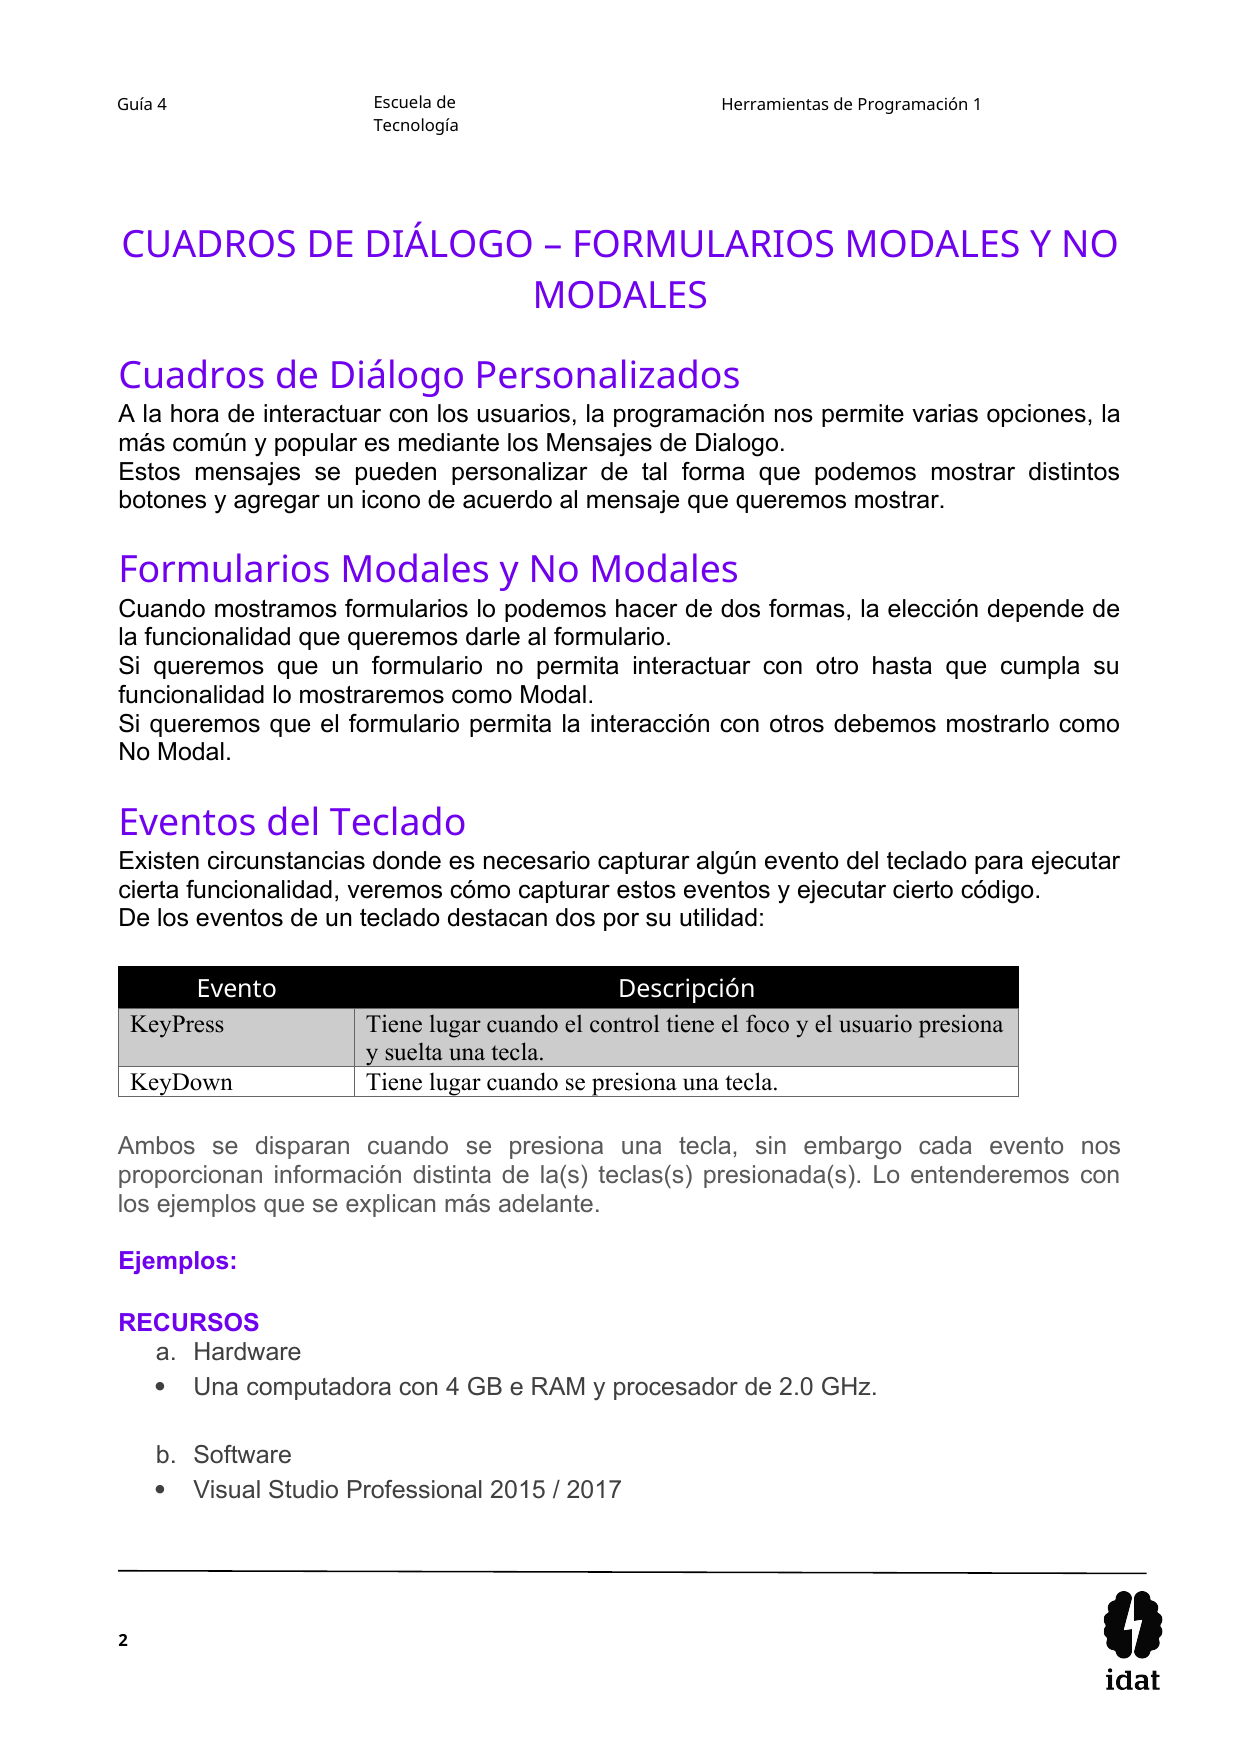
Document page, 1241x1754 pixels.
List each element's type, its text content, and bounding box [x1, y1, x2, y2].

text Si queremos que el formulario permita la interacción con otros debemos mostrarlo como No Modal. [118, 708, 1122, 766]
subtitle Software [156, 1440, 1122, 1468]
table_header Evento [119, 967, 354, 1008]
table_cell KeyDown [119, 1067, 354, 1096]
text Estos mensajes se pueden personalizar de tal forma que podemos mostrar distintos botones y agregar un icono de acuerdo al mensaje que queremos mostrar. [118, 457, 1122, 514]
table_header Descripción [355, 967, 1018, 1008]
subtitle RECURSOS [118, 1308, 1122, 1337]
text Si queremos que un formulario no permita interactuar con otro hasta que cumpla su funcionalidad lo mostraremos como Modal. [118, 651, 1122, 708]
text Ambos se disparan cuando se presiona una tecla, sin embargo cada evento nos proporcionan información distinta de la(s) teclas(s) presionada(s). Lo entenderemos con los ejemplos que se explican más adelante. [118, 1131, 1122, 1217]
text De los eventos de un teclado destacan dos por su utilidad: [118, 903, 1122, 932]
text Existen circunstancias donde es necesario capturar algún evento del teclado para ejecutar cierta funcionalidad, veremos cómo capturar estos eventos y ejecutar cierto código. [118, 846, 1122, 903]
subtitle Cuadros de Diálogo Personalizados [118, 348, 1122, 399]
subtitle Formularios Modales y No Modales [118, 542, 1122, 593]
text Ejemplos: [118, 1246, 1122, 1275]
text Cuando mostramos formularios lo podemos hacer de dos formas, la elección depende de la funcionalidad que queremos darle al formulario. [118, 593, 1122, 651]
subtitle Eventos del Teclado [118, 795, 1122, 846]
subtitle Hardware [156, 1337, 1122, 1365]
table_cell KeyPress [119, 1009, 354, 1066]
text A la hora de interactuar con los usuarios, la programación nos permite varias opciones, la más común y popular es mediante los Mensajes de Dialogo. [118, 399, 1122, 457]
table_cell Tiene lugar cuando se presiona una tecla. [355, 1067, 1018, 1096]
list Visual Studio Professional 2015 / 2017 [156, 1475, 1122, 1504]
table_cell Tiene lugar cuando el control tiene el foco y el usuario presiona y suelta una tecla. [355, 1009, 1018, 1066]
text CUADROS DE DIÁLOGO – FORMULARIOS MODALES Y NO MODALES [118, 217, 1122, 319]
list Una computadora con 4 GB e RAM y procesador de 2.0 GHz. [156, 1372, 1122, 1401]
picture [1103, 1591, 1163, 1690]
